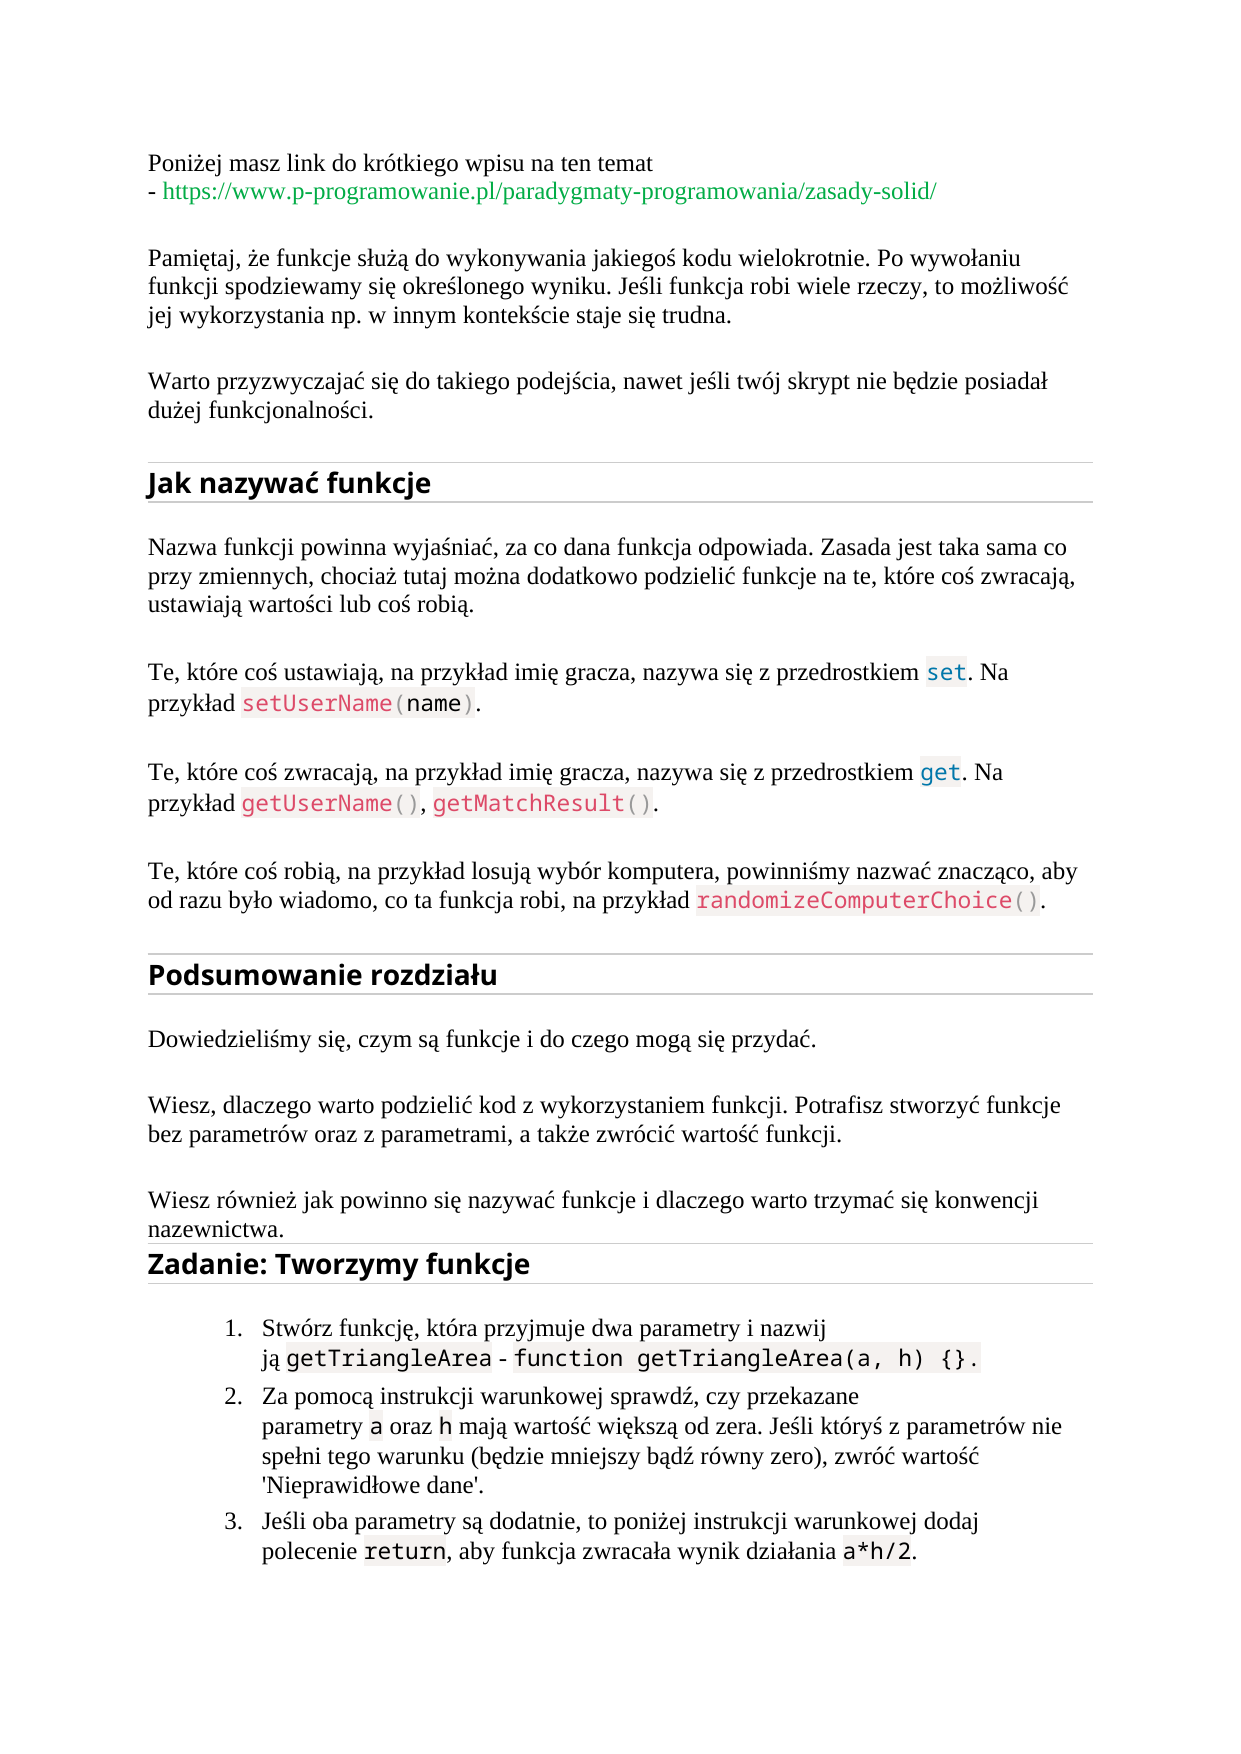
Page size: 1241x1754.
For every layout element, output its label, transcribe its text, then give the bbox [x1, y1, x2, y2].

text Nazwa funkcji powinna wyjaśniać, za co dana funkcja odpowiada. Zasada jest taka sama co przy zmiennych, chociaż tutaj można dodatkowo podzielić funkcje na te, które coś zwracają, ustawiają wartości lub coś robią. [148, 532, 1093, 618]
text Te, które coś ustawiają, na przykład imię gracza, nazywa się z przedrostkiem set. Na przykład setUserName(name). [148, 656, 1093, 718]
text Jak nazywać funkcje [148, 463, 1093, 501]
text Podsumowanie rozdziału [148, 955, 1093, 993]
list Za pomocą instrukcji warunkowej sprawdź, czy przekazane parametry a oraz h mają wartość większą od zera. Jeśli któryś z parametrów nie spełni tego warunku (będzie mniejszy bądź równy zero), zwróć wartość 'Nieprawidłowe dane'. [224, 1381, 1093, 1498]
text Warto przyzwyczajać się do takiego podejścia, nawet jeśli twój skrypt nie będzie posiadał dużej funkcjonalności. [148, 366, 1093, 424]
text Te, które coś robią, na przykład losują wybór komputera, powinniśmy nazwać znacząco, aby od razu było wiadomo, co ta funkcja robi, na przykład randomizeComputerChoice(). [148, 856, 1093, 916]
text Zadanie: Tworzymy funkcje [148, 1244, 1093, 1283]
text Poniżej masz link do krótkiego wpisu na ten temat - https://www.p-programowanie.pl/paradygmaty-programowania/zasady-solid/ [148, 148, 1093, 205]
text Pamiętaj, że funkcje służą do wykonywania jakiegoś kodu wielokrotnie. Po wywołaniu funkcji spodziewamy się określonego wyniku. Jeśli funkcja robi wiele rzeczy, to możliwość jej wykorzystania np. w innym kontekście staje się trudna. [148, 243, 1093, 329]
text Dowiedzieliśmy się, czym są funkcje i do czego mogą się przydać. [148, 1024, 1093, 1053]
text Wiesz również jak powinno się nazywać funkcje i dlaczego warto trzymać się konwencji nazewnictwa. [148, 1185, 1093, 1243]
text Wiesz, dlaczego warto podzielić kod z wykorzystaniem funkcji. Potrafisz stworzyć funkcje bez parametrów oraz z parametrami, a także zwrócić wartość funkcji. [148, 1090, 1093, 1148]
text Te, które coś zwracają, na przykład imię gracza, nazywa się z przedrostkiem get. Na przykład getUserName(), getMatchResult(). [148, 756, 1093, 818]
list Stwórz funkcję, która przyjmuje dwa parametry i nazwij ją getTriangleArea - function getTriangleArea(a, h) {}. [224, 1313, 1093, 1373]
list Jeśli oba parametry są dodatnie, to poniżej instrukcji warunkowej dodaj polecenie return, aby funkcja zwracała wynik działania a*h/2. [224, 1506, 1093, 1566]
